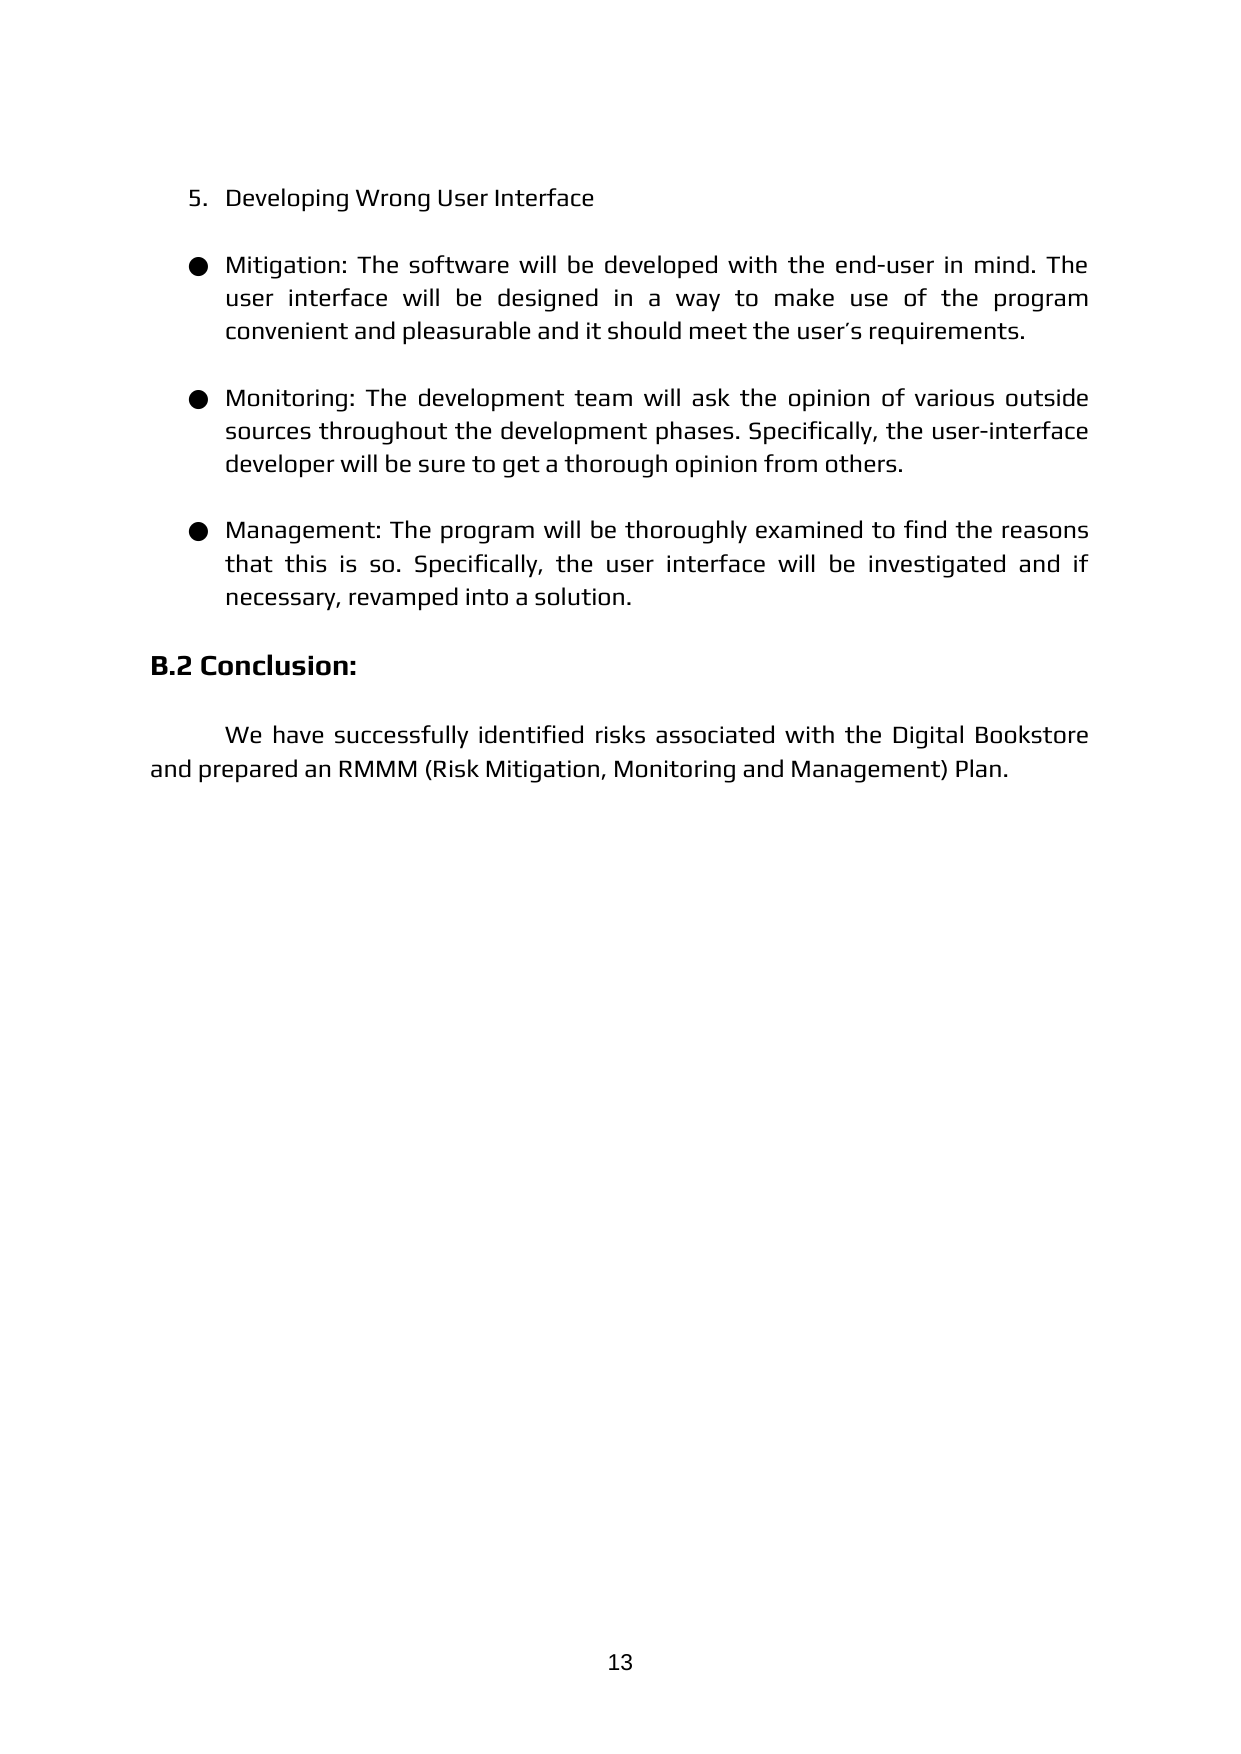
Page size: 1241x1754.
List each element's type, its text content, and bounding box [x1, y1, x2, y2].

list Monitoring: The development team will ask the opinion of various outside sources throughout the development phases. Specifically, the user-interface developer will be sure to get a thorough opinion from others. [187, 383, 1090, 478]
list Mitigation: The software will be developed with the end-user in mind. The user interface will be designed in a way to make use of the program convenient and pleasurable and it should meet the user’s requirements. [187, 250, 1090, 345]
list Management: The program will be thoroughly examined to find the reasons that this is so. Specifically, the user interface will be investigated and if necessary, revamped into a solution. [187, 516, 1090, 611]
text We have successfully identified risks associated with the Digital Bookstore and prepared an RMMM (Risk Mitigation, Monitoring and Management) Plan. [150, 720, 1090, 783]
text B.2 Conclusion: [150, 648, 1090, 682]
list Developing Wrong User Interface [187, 183, 1090, 212]
